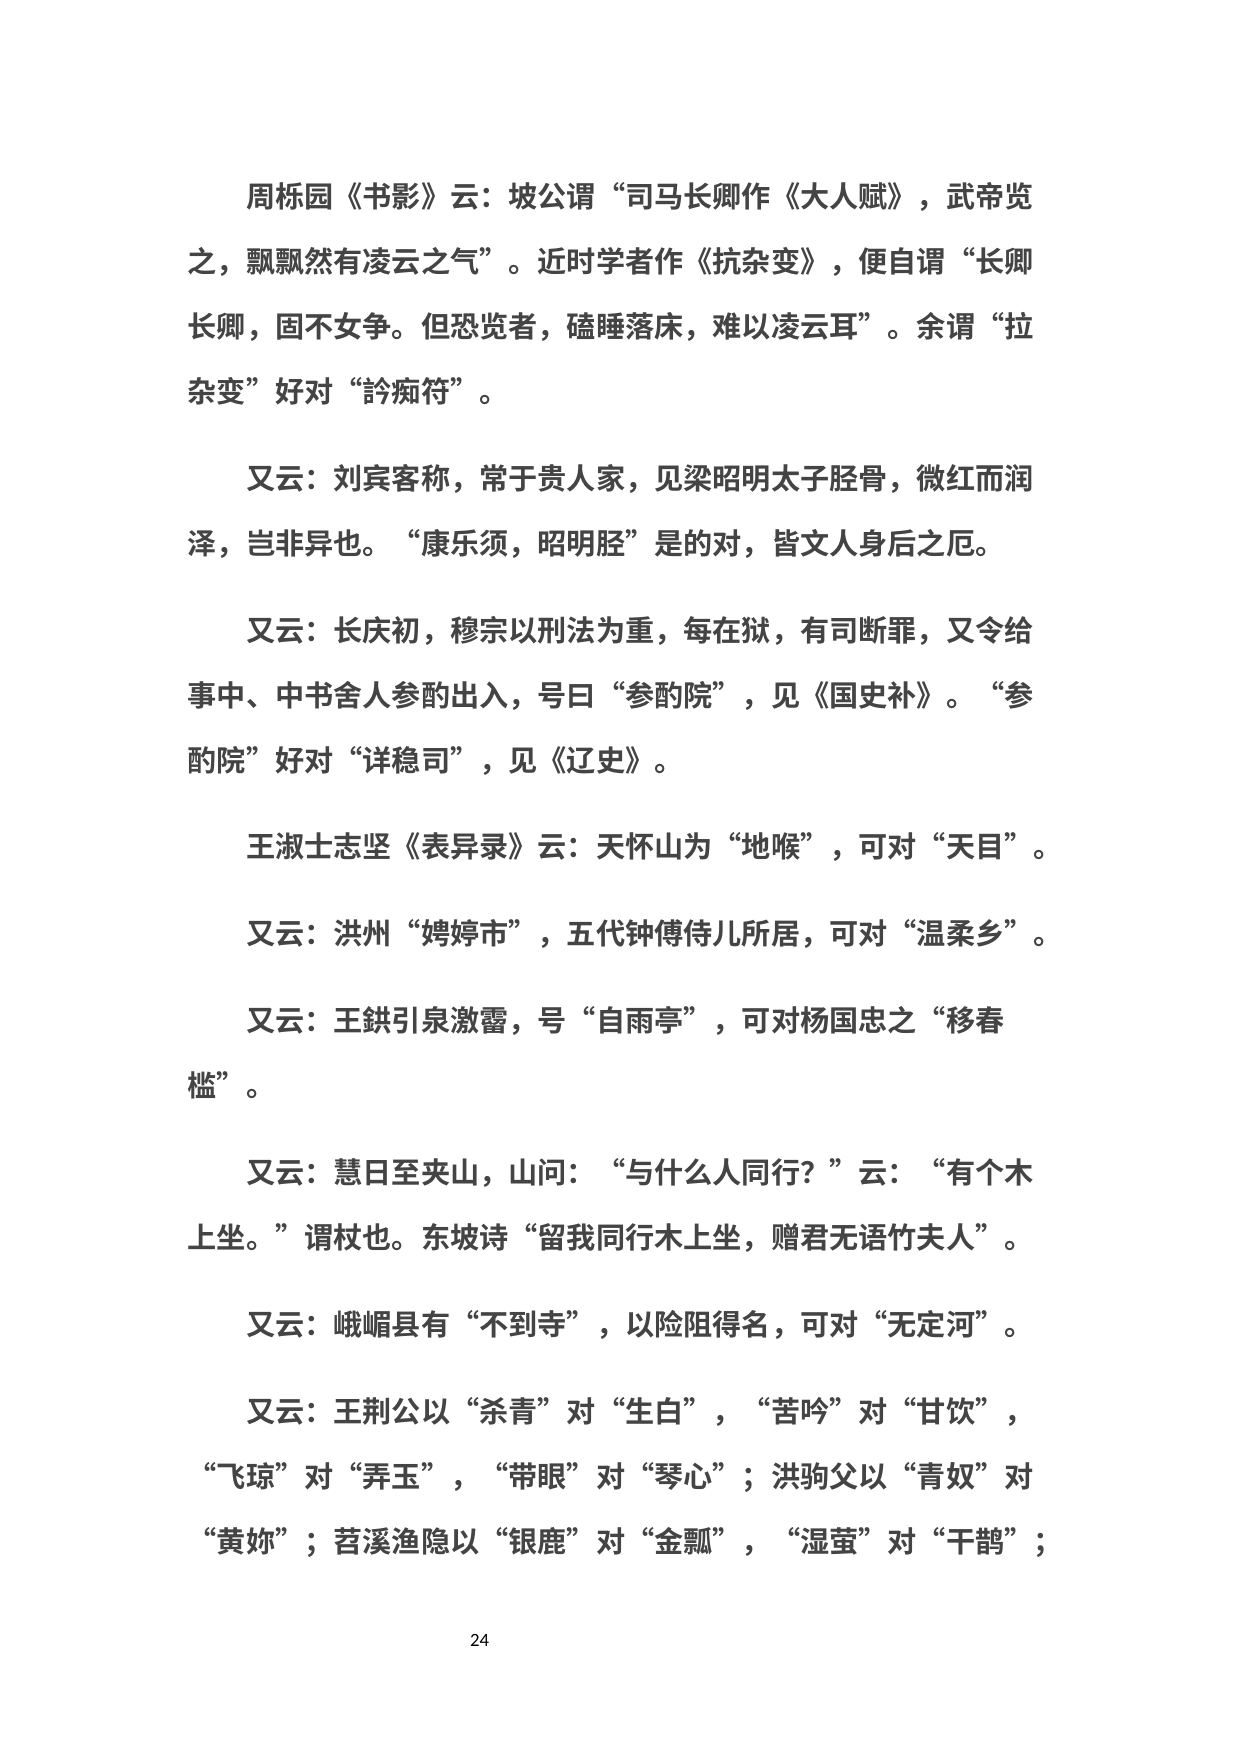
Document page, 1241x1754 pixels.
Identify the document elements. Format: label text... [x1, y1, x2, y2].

text 周栎园《书影》云：坡公谓“司马长卿作《大人赋》，武帝览之，飘飘然有凌云之气”。近时学者作《抗杂变》，便自谓“长卿长卿，固不女争。但恐览者，磕睡落床，难以凌云耳”。余谓“拉杂变”好对“訡痴符”。 [187, 162, 1053, 422]
text 又云：慧日至夹山，山问：“与什么人同行？”云：“有个木上坐。”谓杖也。东坡诗“留我同行木上坐，赠君无语竹夫人”。 [187, 1138, 1053, 1268]
text 又云：长庆初，穆宗以刑法为重，每在狱，有司断罪，又令给事中、中书舍人参酌出入，号曰“参酌院”，见《国史补》。“参酌院”好对“详稳司”，见《辽史》。 [187, 596, 1053, 791]
text 又云：王鉷引泉激霤，号“自雨亭”，可对杨国忠之“移春槛”。 [187, 986, 1053, 1116]
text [187, 1377, 1053, 1572]
text 又云：峨嵋县有“不到寺”，以险阻得名，可对“无定河”。 [187, 1290, 1053, 1355]
text 王淑士志坚《表异录》云：天怀山为“地喉”，可对“天目”。 [187, 813, 1053, 878]
text 又云：洪州“娉婷市”，五代钟傅侍儿所居，可对“温柔乡”。 [187, 899, 1053, 964]
text 又云：刘宾客称，常于贵人家，见梁昭明太子胫骨，微红而润泽，岂非异也。“康乐须，昭明胫”是的对，皆文人身后之厄。 [187, 444, 1053, 574]
